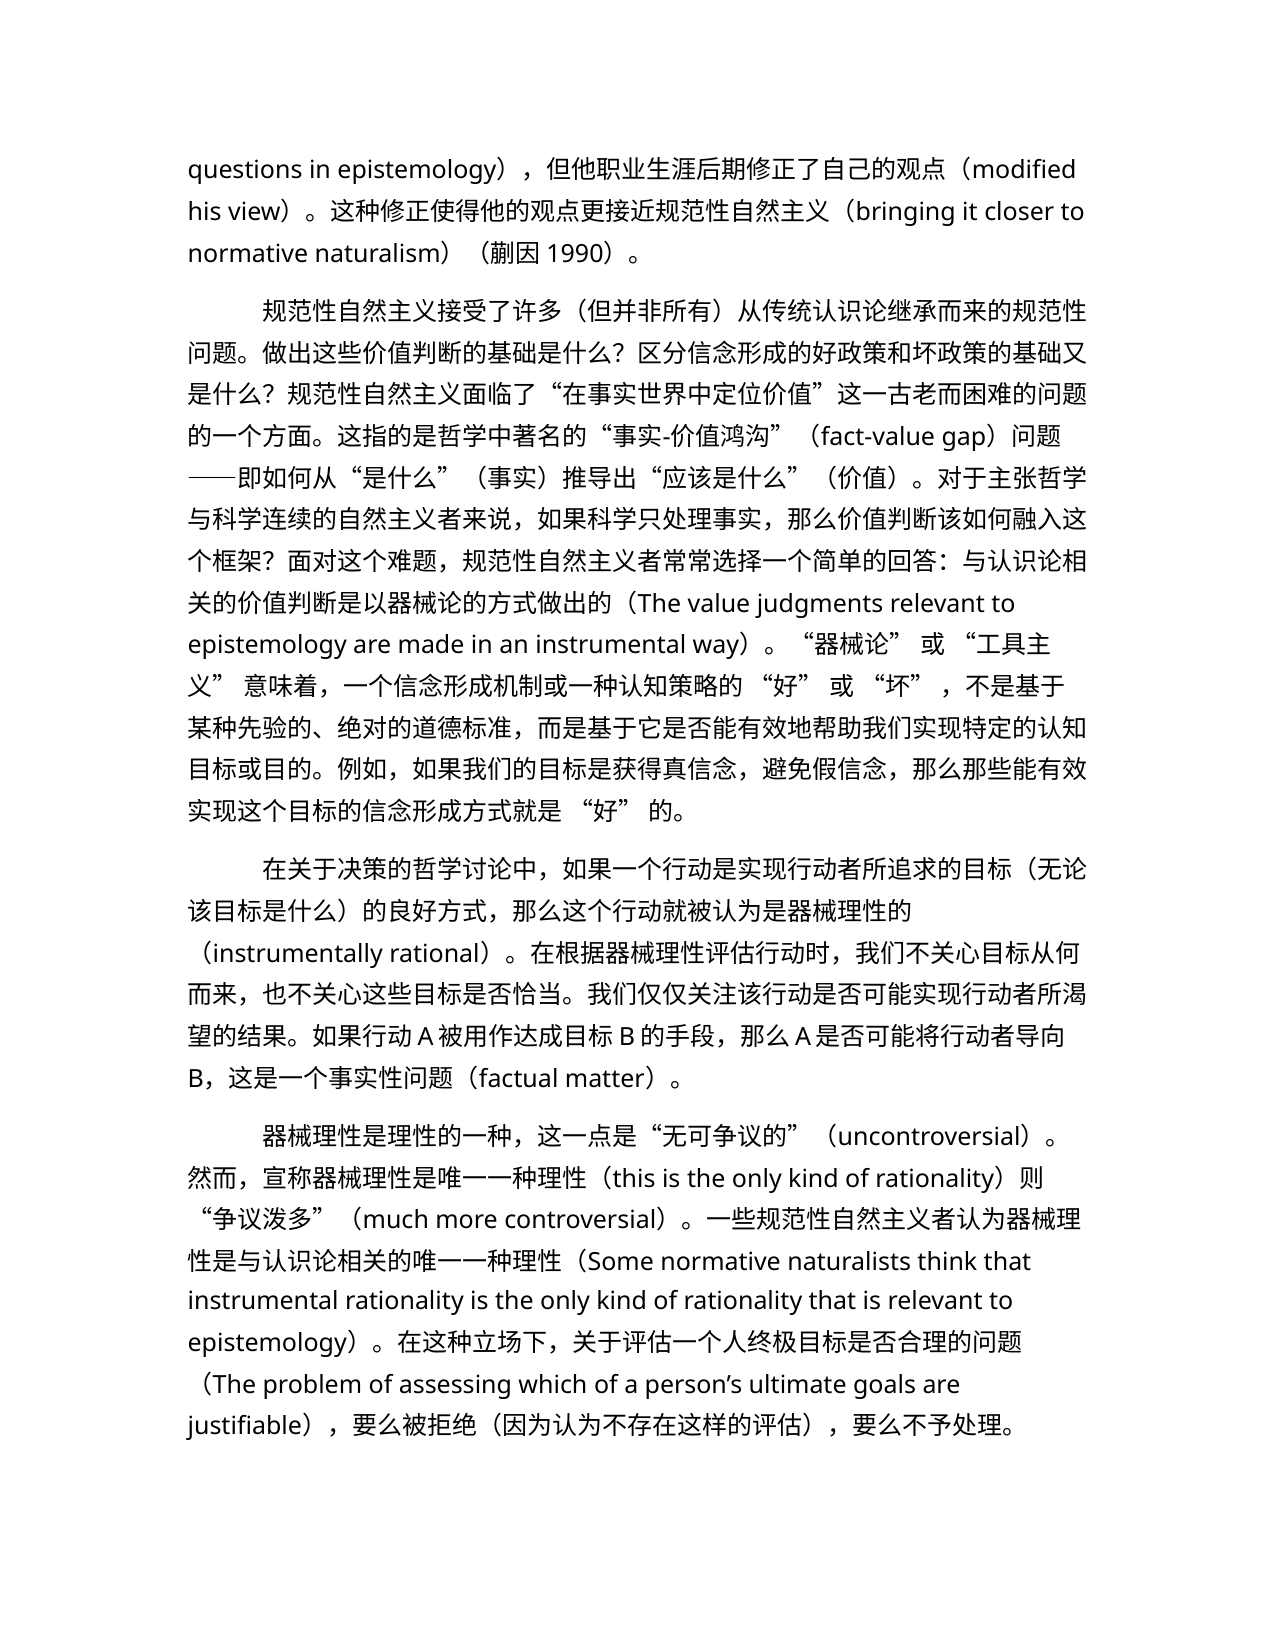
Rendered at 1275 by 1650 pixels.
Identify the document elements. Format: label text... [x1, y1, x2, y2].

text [187, 150, 1087, 269]
text 器械理性是理性的一种，这一点是“无可争议的”（uncontroversial）。然而，宣称器械理性是唯一一种理性（this is the only kind of rationality）则“争议泼多”（much more controversial）。一些规范性自然主义者认为器械理性是与认识论相关的唯一一种理性（Some normative naturalists think that instrumental rationality is the only kind of rationality that is relevant to epistemology）。在这种立场下，关于评估一个人终极目标是否合理的问题（The problem of assessing which of a person’s ultimate goals are justifiable），要么被拒绝（因为认为不存在这样的评估），要么不予处理。 [187, 1117, 1087, 1442]
text 规范性自然主义接受了许多（但并非所有）从传统认识论继承而来的规范性问题。做出这些价值判断的基础是什么？区分信念形成的好政策和坏政策的基础又是什么？规范性自然主义面临了“在事实世界中定位价值”这一古老而困难的问题的一个方面。这指的是哲学中著名的“事实-价值鸿沟”（fact-value gap）问题——即如何从“是什么”（事实）推导出“应该是什么”（价值）。对于主张哲学与科学连续的自然主义者来说，如果科学只处理事实，那么价值判断该如何融入这个框架？面对这个难题，规范性自然主义者常常选择一个简单的回答：与认识论相关的价值判断是以器械论的方式做出的（The value judgments relevant to epistemology are made in an instrumental way）。“器械论” 或 “工具主义” 意味着，一个信念形成机制或一种认知策略的 “好” 或 “坏” ，不是基于某种先验的、绝对的道德标准，而是基于它是否能有效地帮助我们实现特定的认知目标或目的。例如，如果我们的目标是获得真信念，避免假信念，那么那些能有效实现这个目标的信念形成方式就是 “好” 的。 [187, 292, 1087, 828]
text 在关于决策的哲学讨论中，如果一个行动是实现行动者所追求的目标（无论该目标是什么）的良好方式，那么这个行动就被认为是器械理性的（instrumentally rational）。在根据器械理性评估行动时，我们不关心目标从何而来，也不关心这些目标是否恰当。我们仅仅关注该行动是否可能实现行动者所渴望的结果。如果行动A被用作达成目标B的手段，那么A是否可能将行动者导向B，这是一个事实性问题（factual matter）。 [187, 850, 1087, 1094]
